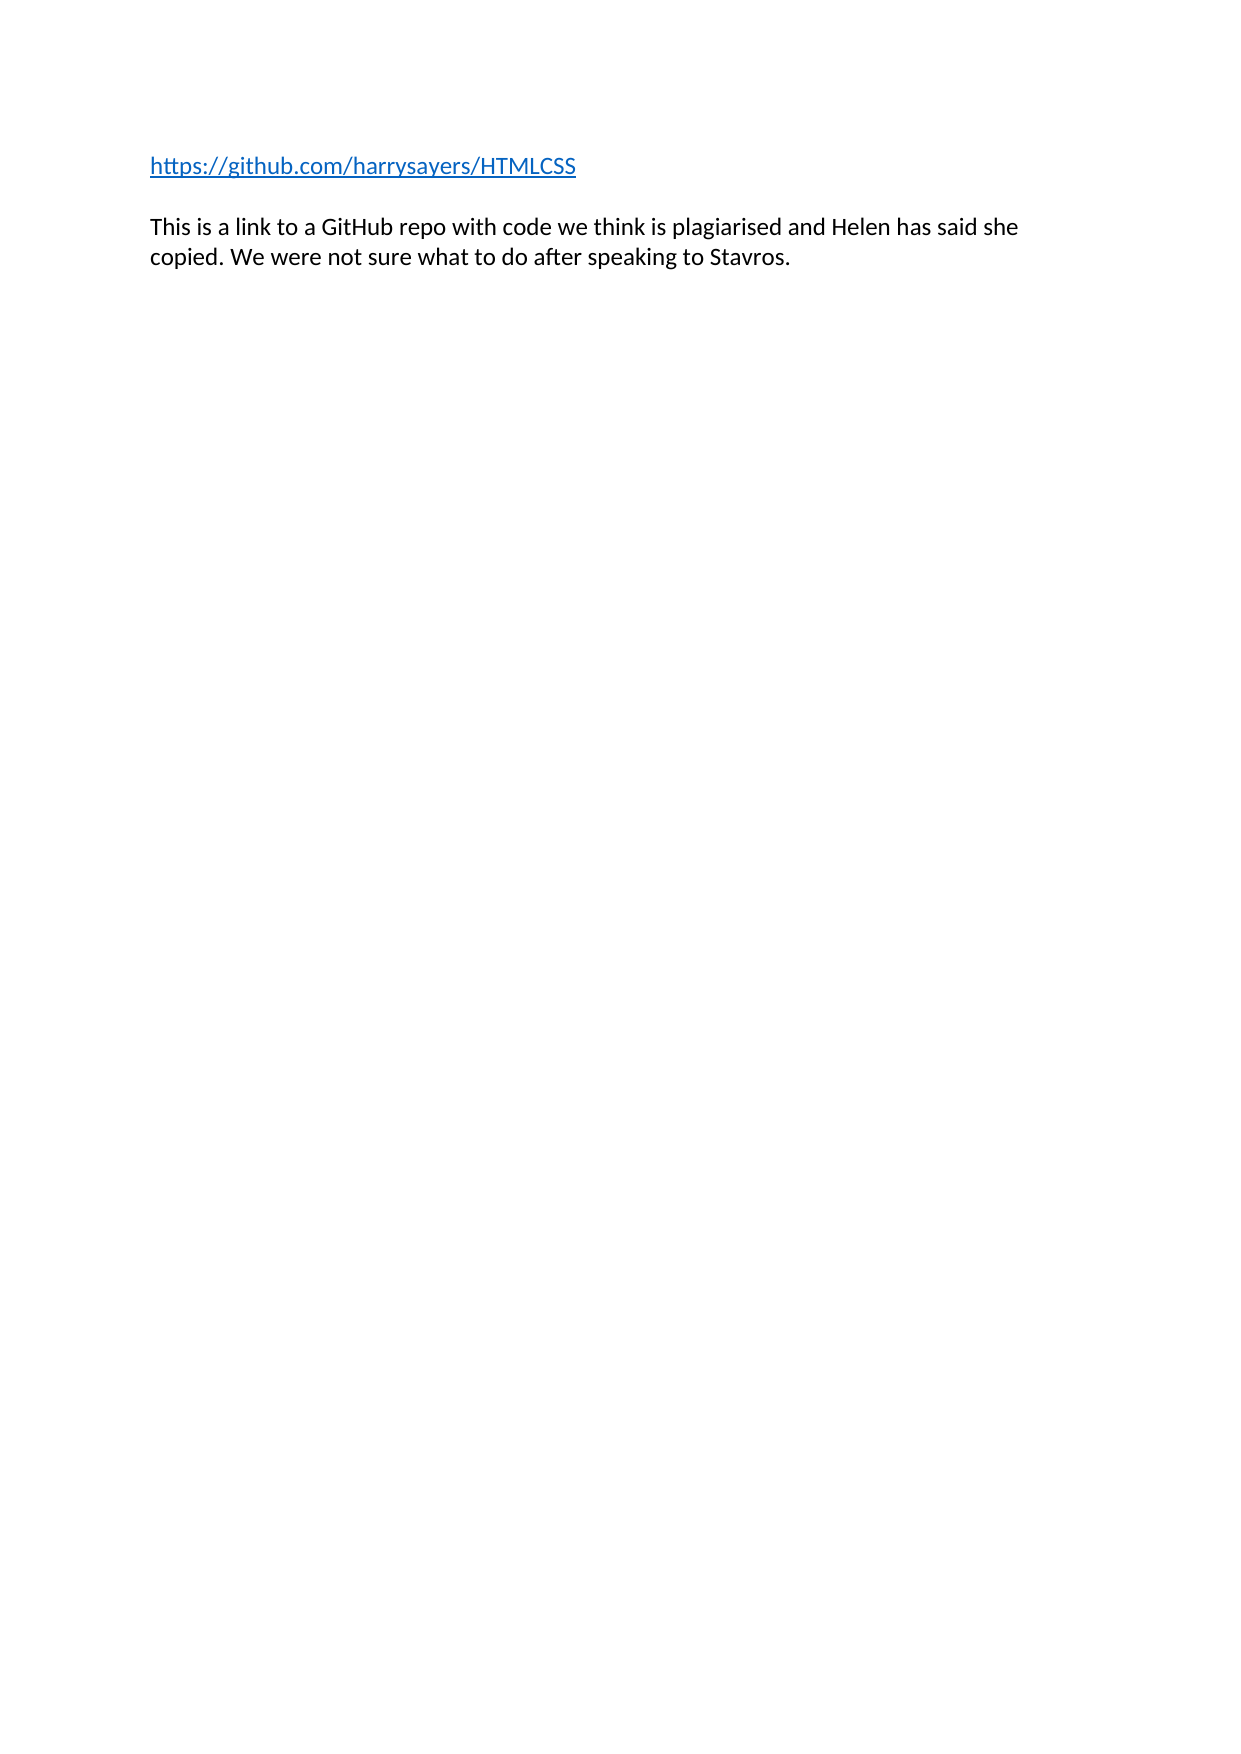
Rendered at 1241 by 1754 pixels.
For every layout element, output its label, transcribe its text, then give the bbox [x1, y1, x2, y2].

text This is a link to a GitHub repo with code we think is plagiarised and Helen has said she copied. We were not sure what to do after speaking to Stavros. [150, 211, 1090, 272]
text https://github.com/harrysayers/HTMLCSS [150, 150, 1090, 181]
